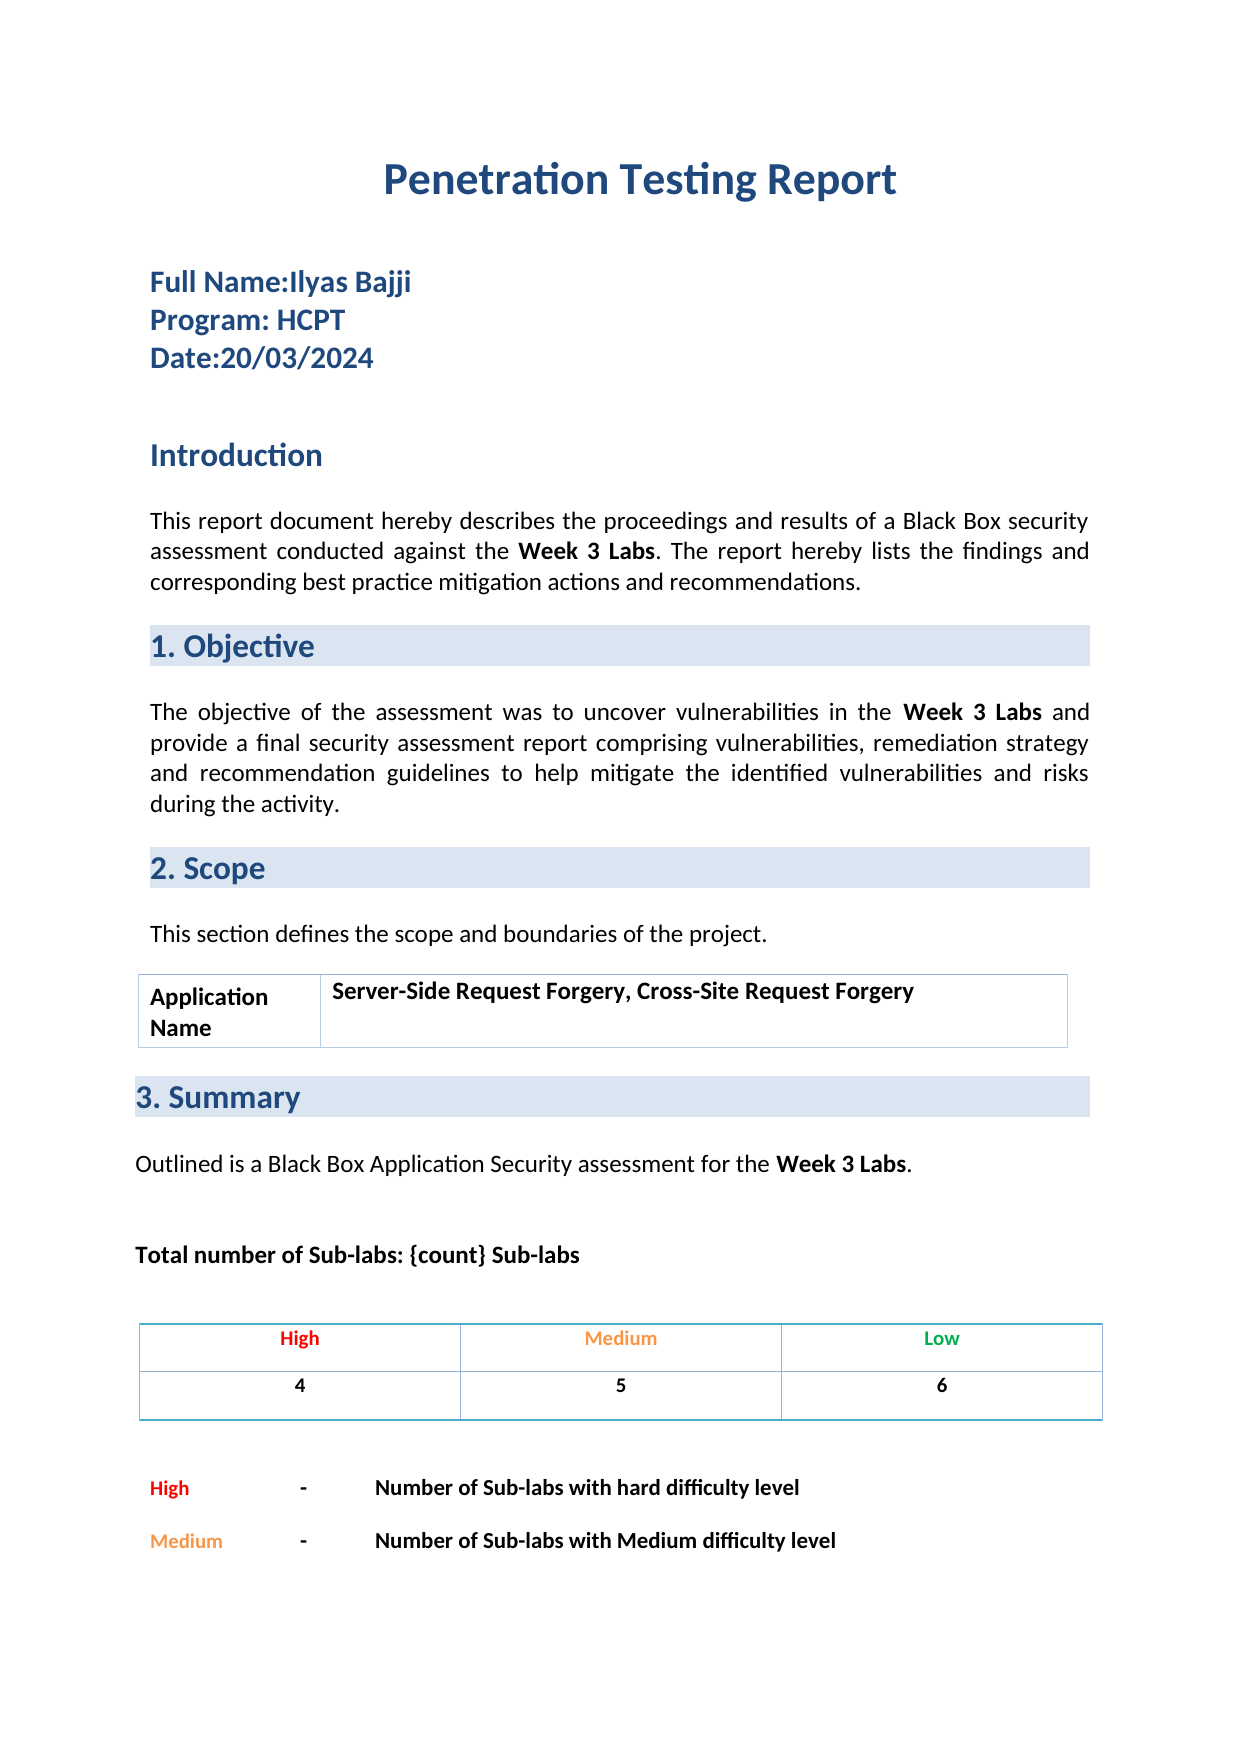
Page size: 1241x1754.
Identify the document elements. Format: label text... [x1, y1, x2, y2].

text Medium - Number of Sub-labs with Medium difficulty level [150, 1527, 1090, 1554]
table_header Application Name [139, 975, 320, 1047]
text This report document hereby describes the proceedings and results of a Black Box security assessment conducted against the Week 3 Labs. The report hereby lists the findings and corresponding best practice mitigation actions and recommendations. [150, 505, 1090, 597]
text Outlined is a Black Box Application Security assessment for the Week 3 Labs. [120, 1148, 1090, 1178]
table_cell 6 [782, 1372, 1102, 1418]
text Date:20/03/2024 [150, 338, 1090, 376]
table_header High [140, 1325, 460, 1371]
table_cell 4 [140, 1372, 460, 1418]
text 3. Summary [135, 1076, 1090, 1117]
text Introduction [150, 405, 1090, 474]
text Penetration Testing Report [191, 150, 1090, 206]
text 2. Scope [150, 847, 1090, 888]
text This section defines the scope and boundaries of the project. [150, 919, 1090, 949]
table_cell 5 [461, 1372, 781, 1418]
table_header Server-Side Request Forgery, Cross-Site Request Forgery [321, 975, 1067, 1047]
text Total number of Sub-labs: {count} Sub-labs [135, 1239, 1090, 1270]
text 1. Objective [150, 625, 1090, 666]
table_header Low [782, 1325, 1102, 1371]
text High - Number of Sub-labs with hard difficulty level [150, 1473, 1090, 1502]
text Full Name:Ilyas Bajji Program: HCPT [150, 262, 1090, 338]
text The objective of the assessment was to uncover vulnerabilities in the Week 3 Labs and provide a final security assessment report comprising vulnerabilities, remediation strategy and recommendation guidelines to help mitigate the identified vulnerabilities and risks during the activity. [150, 697, 1090, 819]
table_header Medium [461, 1325, 781, 1371]
